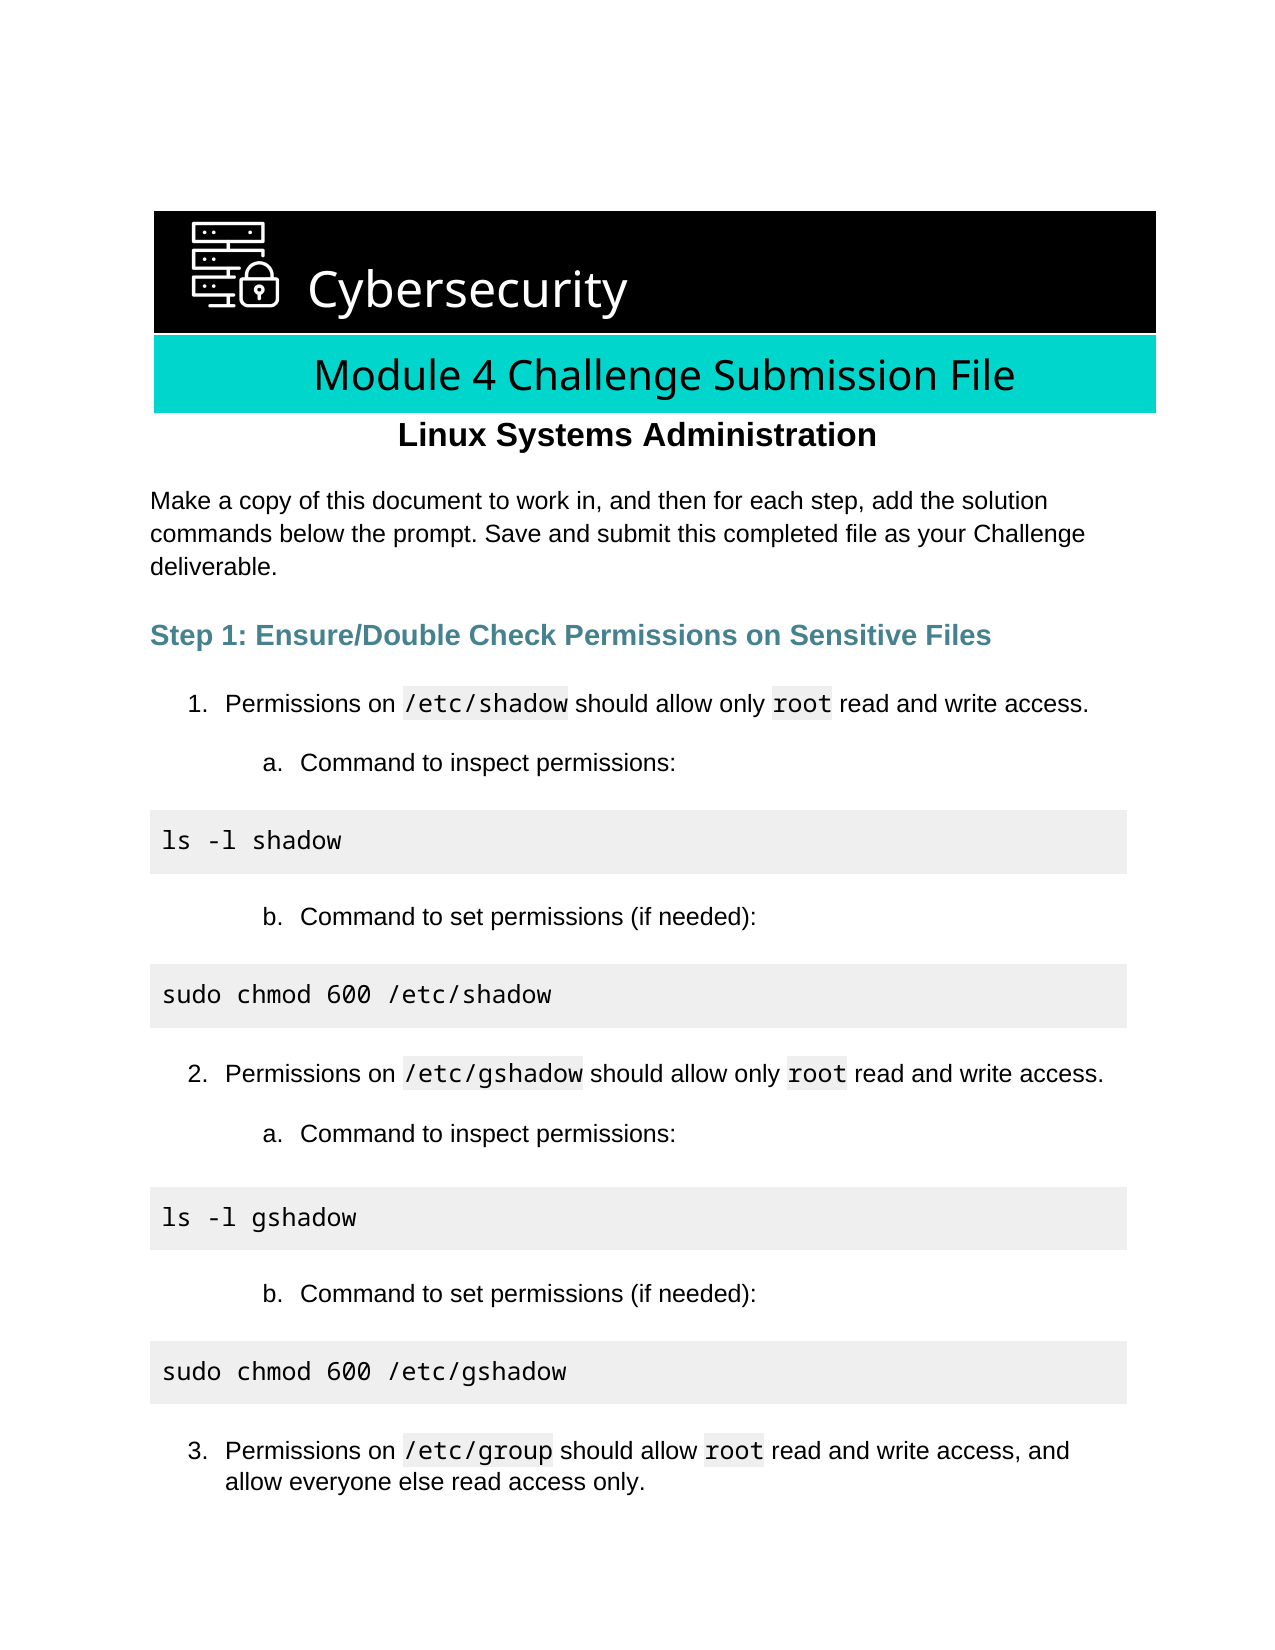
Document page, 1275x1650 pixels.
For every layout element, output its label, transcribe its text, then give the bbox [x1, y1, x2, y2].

list Command to set permissions (if needed): [262, 1279, 1125, 1308]
table_header Cybersecurity [154, 211, 1156, 333]
picture [191, 221, 280, 308]
subtitle Step 1: Ensure/Double Check Permissions on Sensitive Files [150, 618, 1125, 652]
table_header sudo chmod 600 /etc/gshadow [152, 1343, 1125, 1402]
subtitle Linux Systems Administration [150, 415, 1125, 453]
table_header ls -l gshadow [152, 1189, 1125, 1248]
list Permissions on /etc/gshadow should allow only root read and write access. [187, 1056, 403, 1090]
table_header sudo chmod 600 /etc/shadow [152, 966, 1125, 1025]
table_cell Module 4 Challenge Submission File [154, 335, 1156, 413]
list Command to inspect permissions: [262, 1119, 1125, 1148]
list Permissions on /etc/group should allow root read and write access, and allow everyone else read access only. [187, 1433, 1125, 1496]
list Command to inspect permissions: [262, 748, 1125, 777]
text Make a copy of this document to work in, and then for each step, add the solution commands below the prompt. Save and submit this completed file as your Challenge deliverable. [150, 486, 1125, 581]
list Permissions on /etc/shadow should allow only root read and write access. [568, 686, 772, 720]
list Permissions on /etc/gshadow should allow only root read and write access. [847, 1056, 1125, 1090]
table_header ls -l shadow [152, 812, 1125, 871]
list Permissions on /etc/gshadow should allow only root read and write access. [583, 1056, 787, 1090]
list Permissions on /etc/shadow should allow only root read and write access. [187, 686, 403, 720]
list Permissions on /etc/shadow should allow only root read and write access. [832, 686, 1125, 720]
list Command to set permissions (if needed): [262, 902, 1125, 931]
